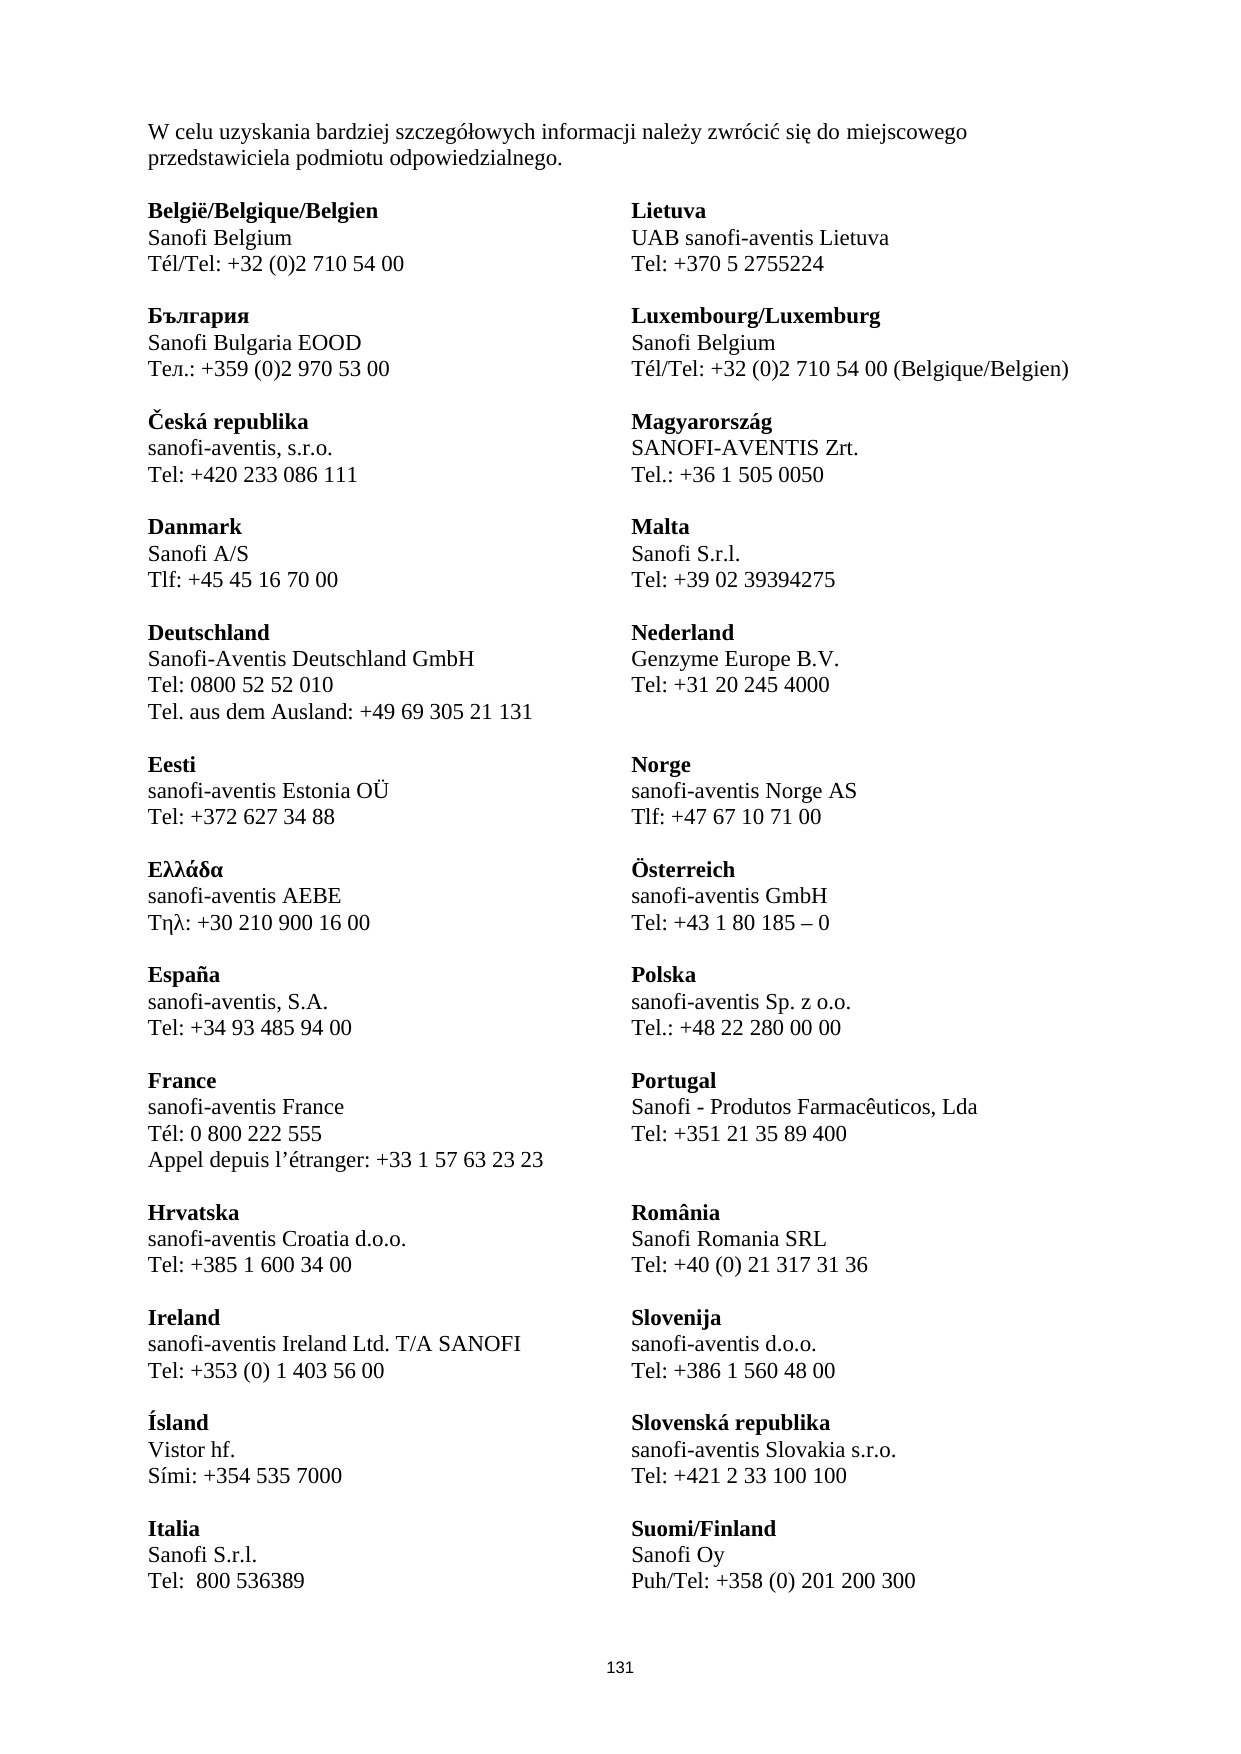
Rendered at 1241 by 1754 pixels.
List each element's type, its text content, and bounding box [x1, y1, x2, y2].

text W celu uzyskania bardziej szczegółowych informacji należy zwrócić się do miejscowego przedstawiciela podmiotu odpowiedzialnego. [148, 118, 1093, 171]
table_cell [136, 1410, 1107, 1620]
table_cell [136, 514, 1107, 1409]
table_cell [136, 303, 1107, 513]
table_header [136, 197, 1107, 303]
